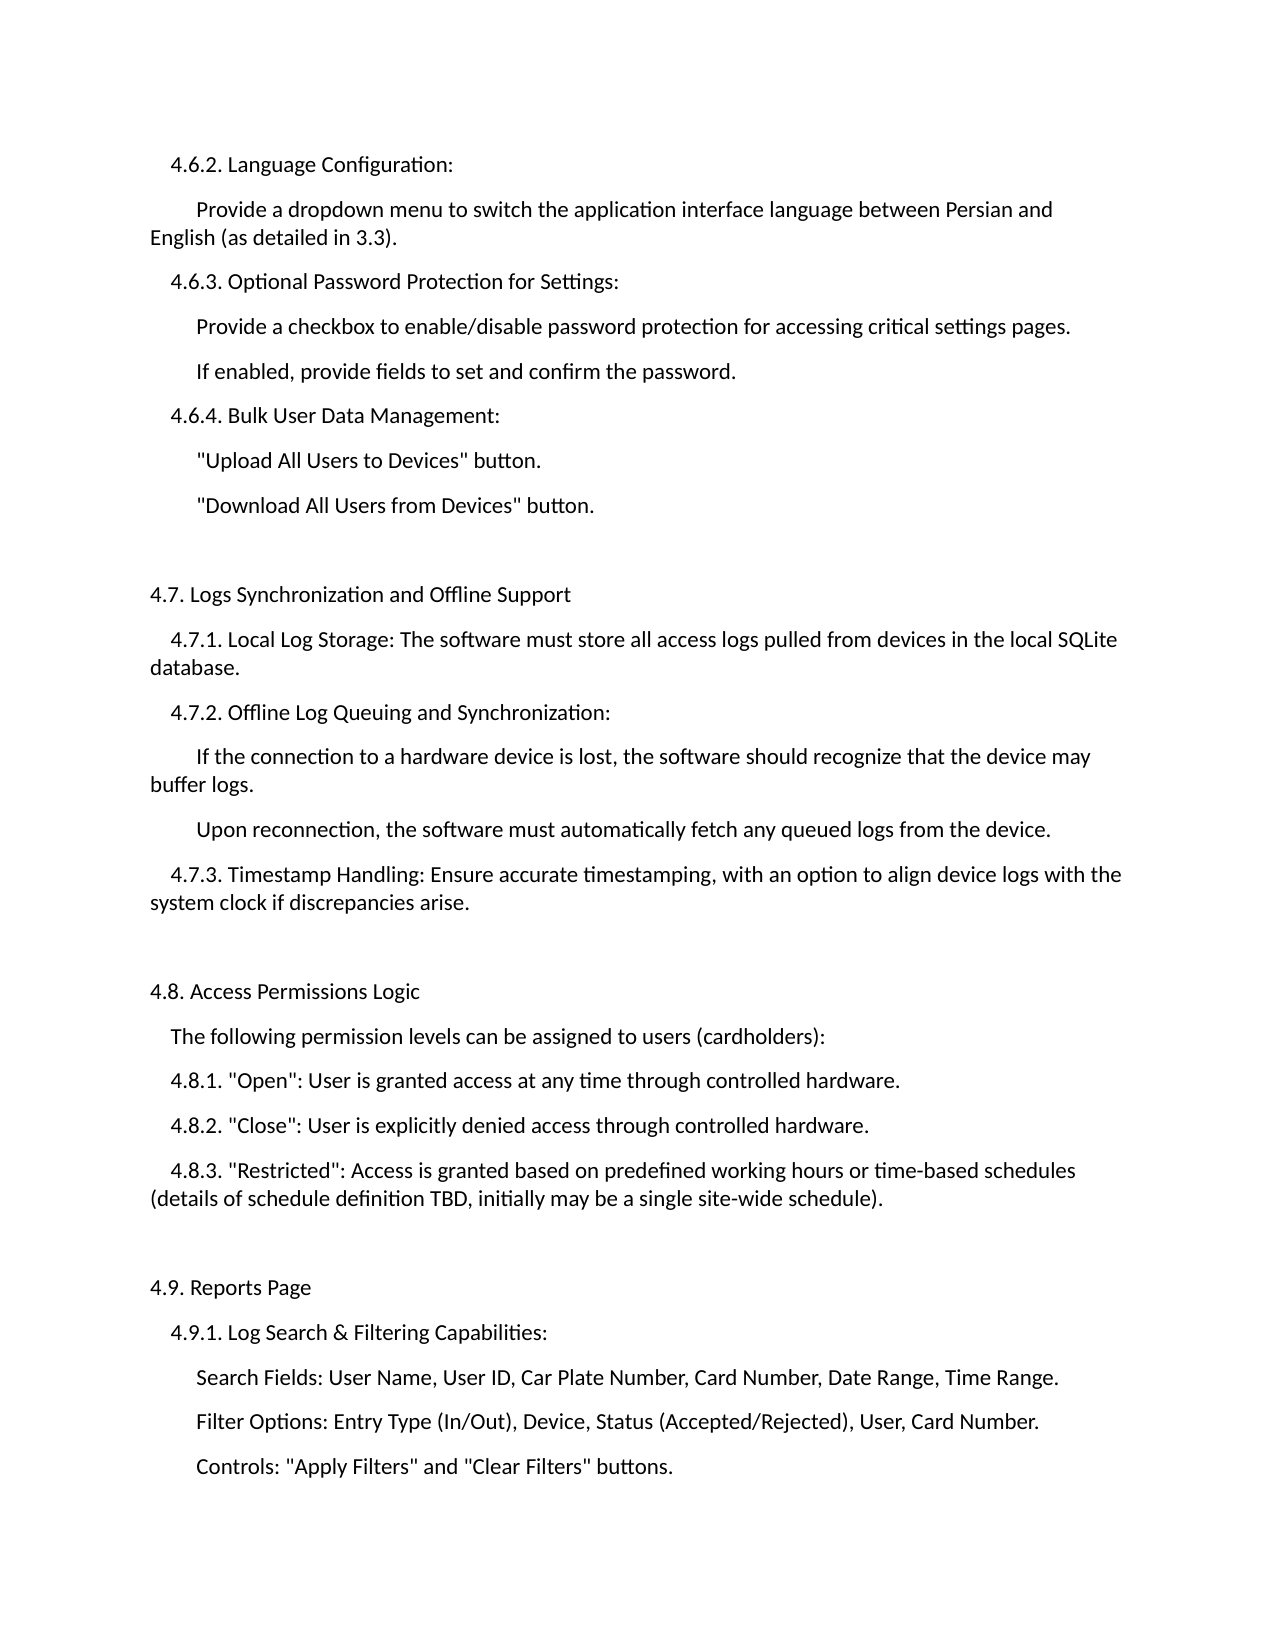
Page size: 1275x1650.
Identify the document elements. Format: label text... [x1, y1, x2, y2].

text 4.7. Logs Synchronization and Offline Support [150, 580, 1125, 608]
text "Upload All Users to Devices" button. [150, 446, 1125, 474]
text 4.8. Access Permissions Logic [150, 977, 1125, 1005]
text Upon reconnection, the software must automatically fetch any queued logs from the device. [150, 815, 1125, 843]
text The following permission levels can be assigned to users (cardholders): [150, 1022, 1125, 1050]
text 4.6.3. Optional Password Protection for Settings: [150, 267, 1125, 295]
text 4.6.2. Language Configuration: [150, 150, 1125, 178]
text 4.8.2. "Close": User is explicitly denied access through controlled hardware. [150, 1111, 1125, 1139]
text If enabled, provide fields to set and confirm the password. [150, 357, 1125, 385]
text "Download All Users from Devices" button. [150, 491, 1125, 519]
text 4.7.1. Local Log Storage: The software must store all access logs pulled from devices in the local SQLite database. [150, 625, 1125, 681]
text 4.9.1. Log Search & Filtering Capabilities: [150, 1318, 1125, 1346]
text 4.7.2. Offline Log Queuing and Synchronization: [150, 698, 1125, 726]
text 4.8.1. "Open": User is granted access at any time through controlled hardware. [150, 1066, 1125, 1094]
text If the connection to a hardware device is lost, the software should recognize that the device may buffer logs. [150, 742, 1125, 798]
text Controls: "Apply Filters" and "Clear Filters" buttons. [150, 1452, 1125, 1480]
text 4.8.3. "Restricted": Access is granted based on predefined working hours or time-based schedules (details of schedule definition TBD, initially may be a single site-wide schedule). [150, 1156, 1125, 1212]
text Provide a checkbox to enable/disable password protection for accessing critical settings pages. [150, 312, 1125, 340]
text Filter Options: Entry Type (In/Out), Device, Status (Accepted/Rejected), User, Card Number. [150, 1407, 1125, 1435]
text Provide a dropdown menu to switch the application interface language between Persian and English (as detailed in 3.3). [150, 195, 1125, 251]
text Search Fields: User Name, User ID, Car Plate Number, Card Number, Date Range, Time Range. [150, 1363, 1125, 1391]
text 4.7.3. Timestamp Handling: Ensure accurate timestamping, with an option to align device logs with the system clock if discrepancies arise. [150, 860, 1125, 916]
text 4.6.4. Bulk User Data Management: [150, 401, 1125, 429]
text 4.9. Reports Page [150, 1273, 1125, 1301]
